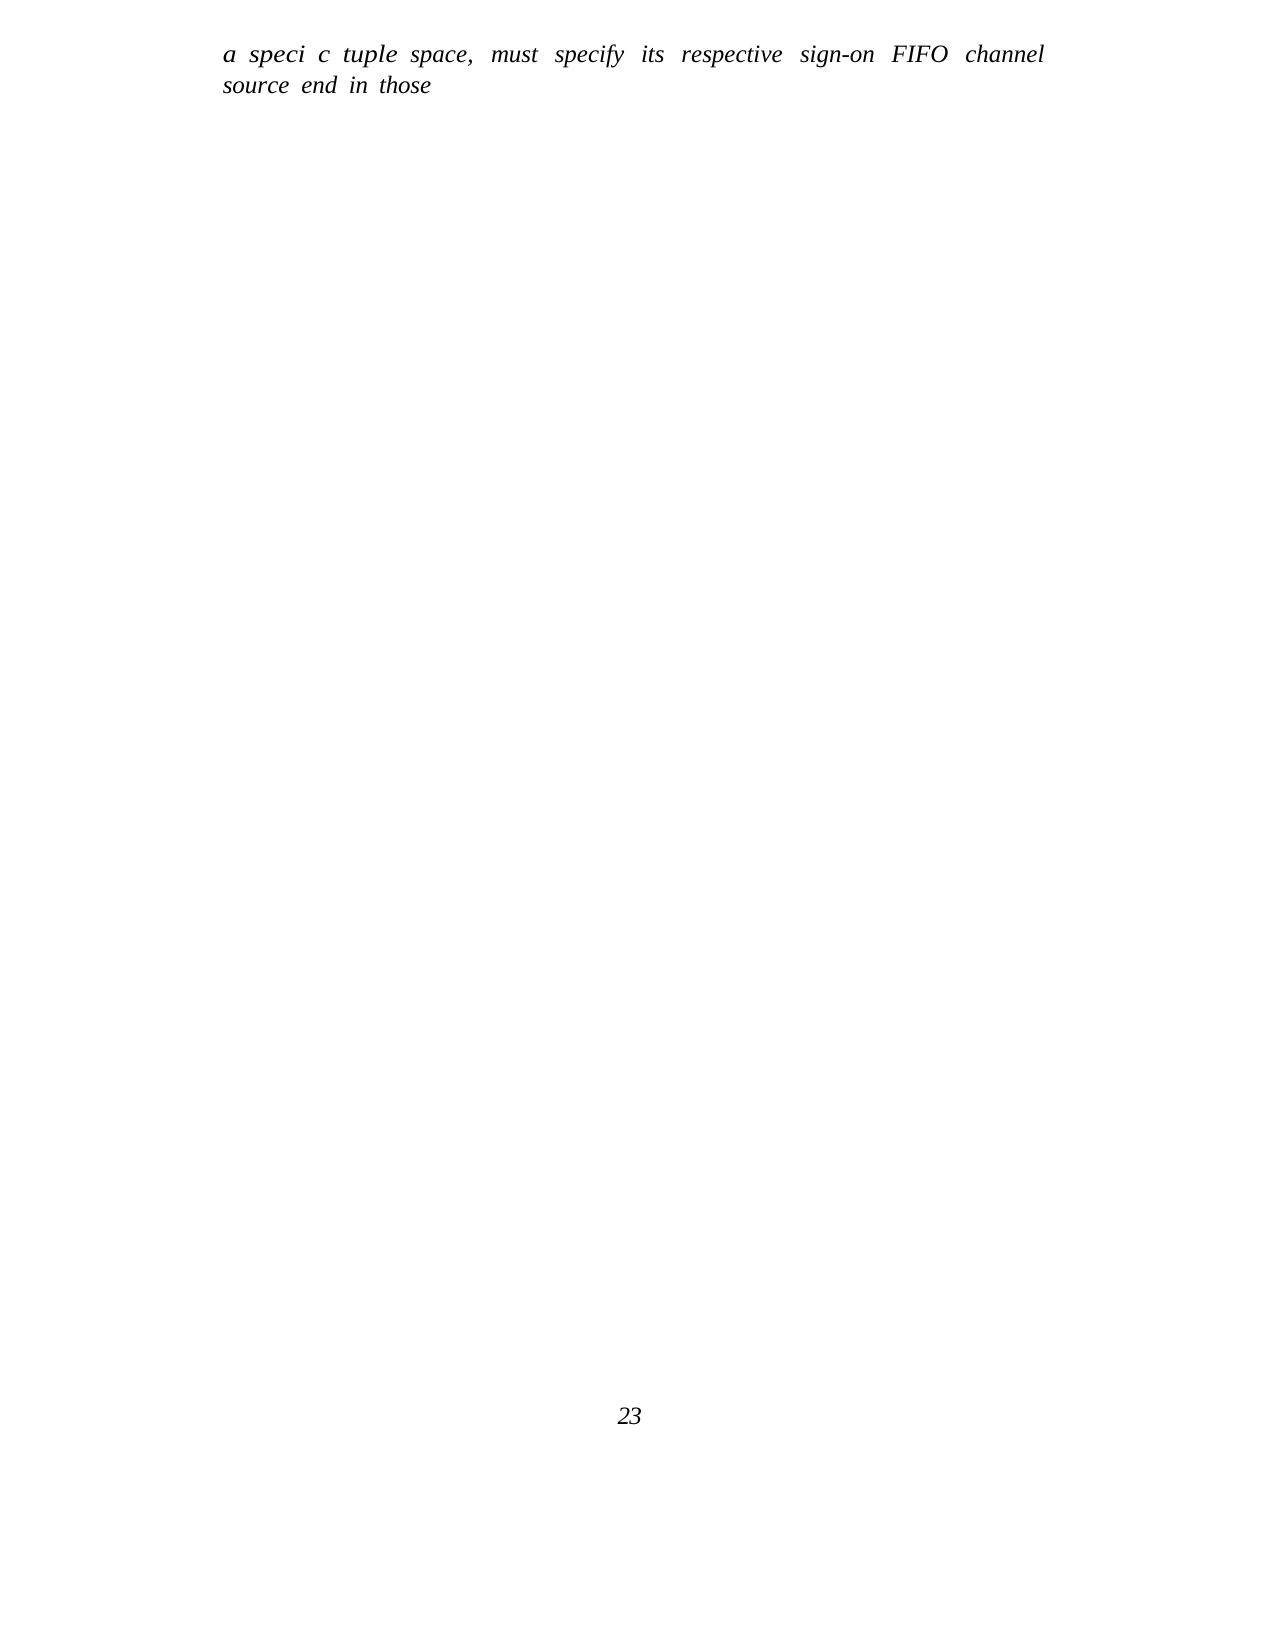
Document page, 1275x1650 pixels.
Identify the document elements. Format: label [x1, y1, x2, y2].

text [223, 39, 1045, 98]
